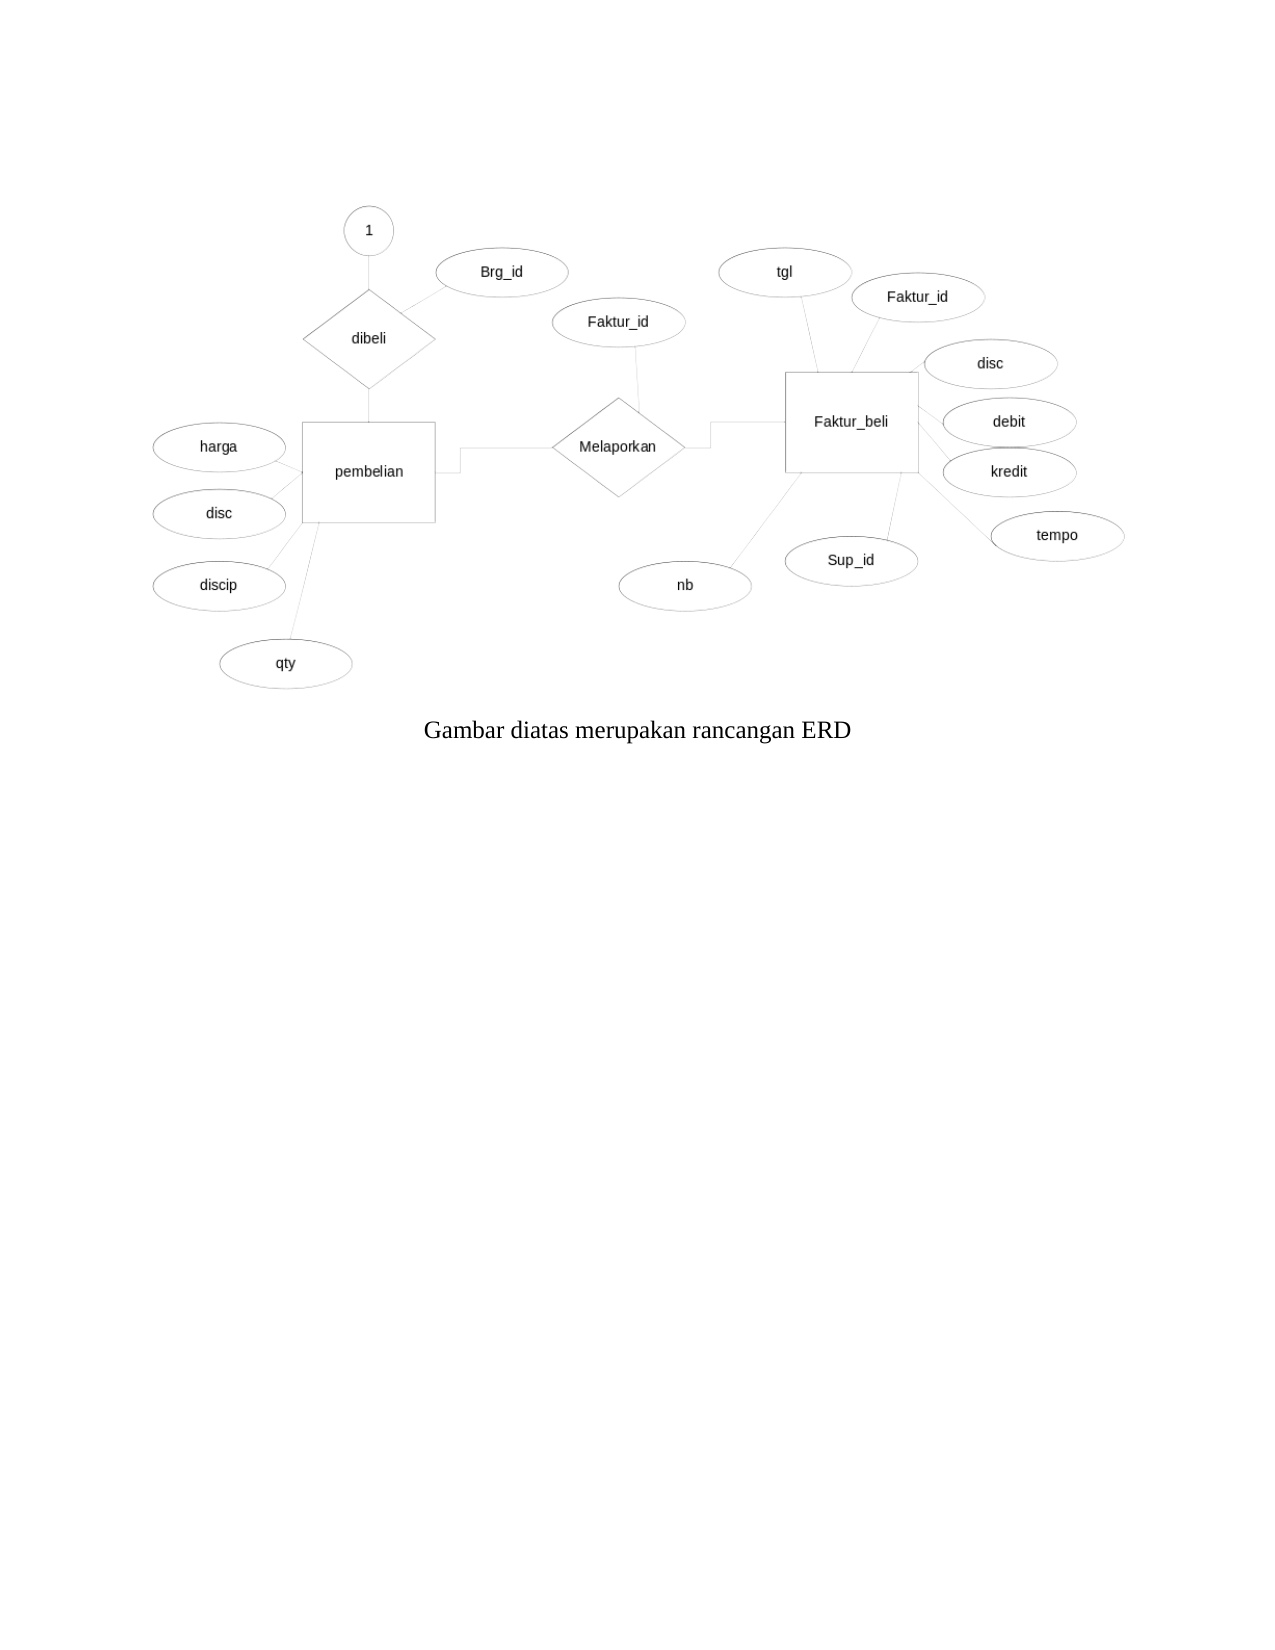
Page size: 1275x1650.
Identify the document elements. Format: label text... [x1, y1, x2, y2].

text Gambar diatas merupakan rancangan ERD [150, 716, 1125, 744]
